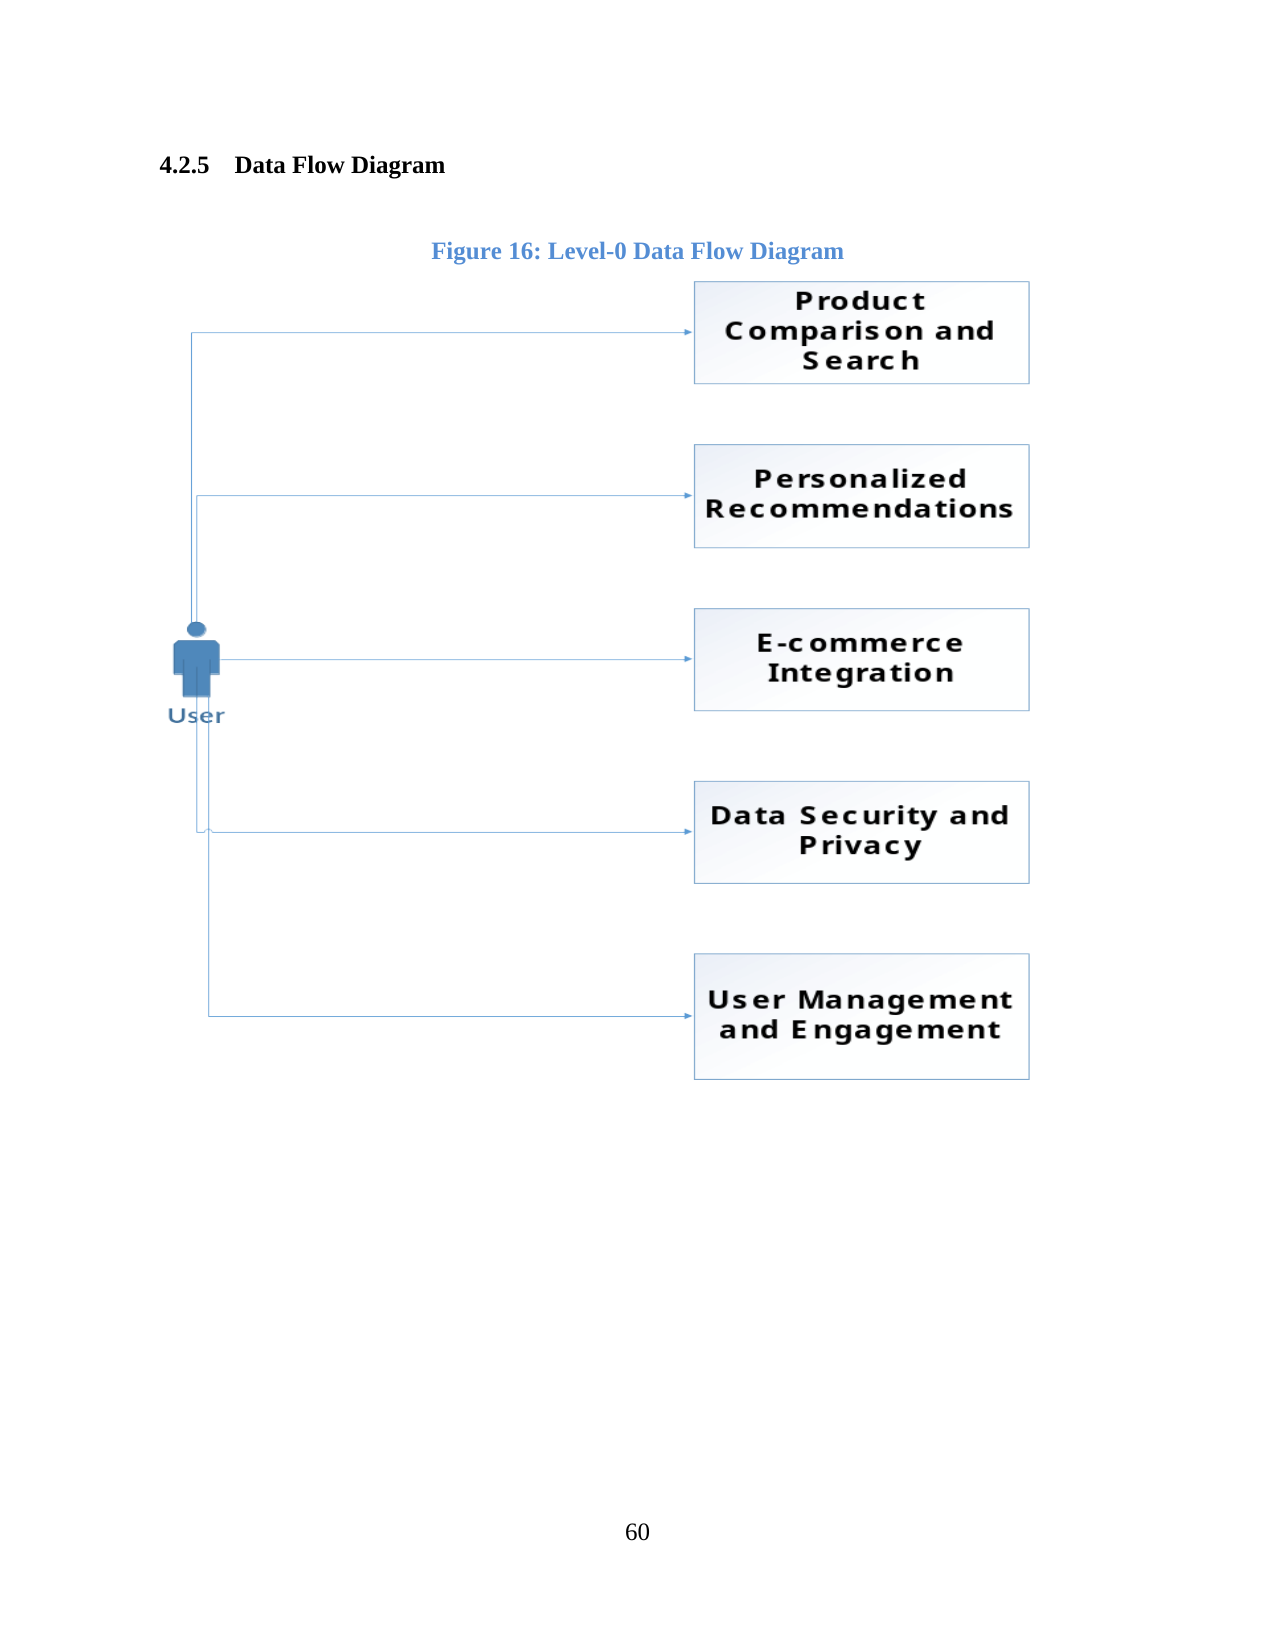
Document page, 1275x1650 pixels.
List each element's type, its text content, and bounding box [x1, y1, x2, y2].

subtitle Data Flow Diagram [159, 150, 1125, 179]
text Figure 16: Level-0 Data Flow Diagram [150, 236, 1125, 265]
